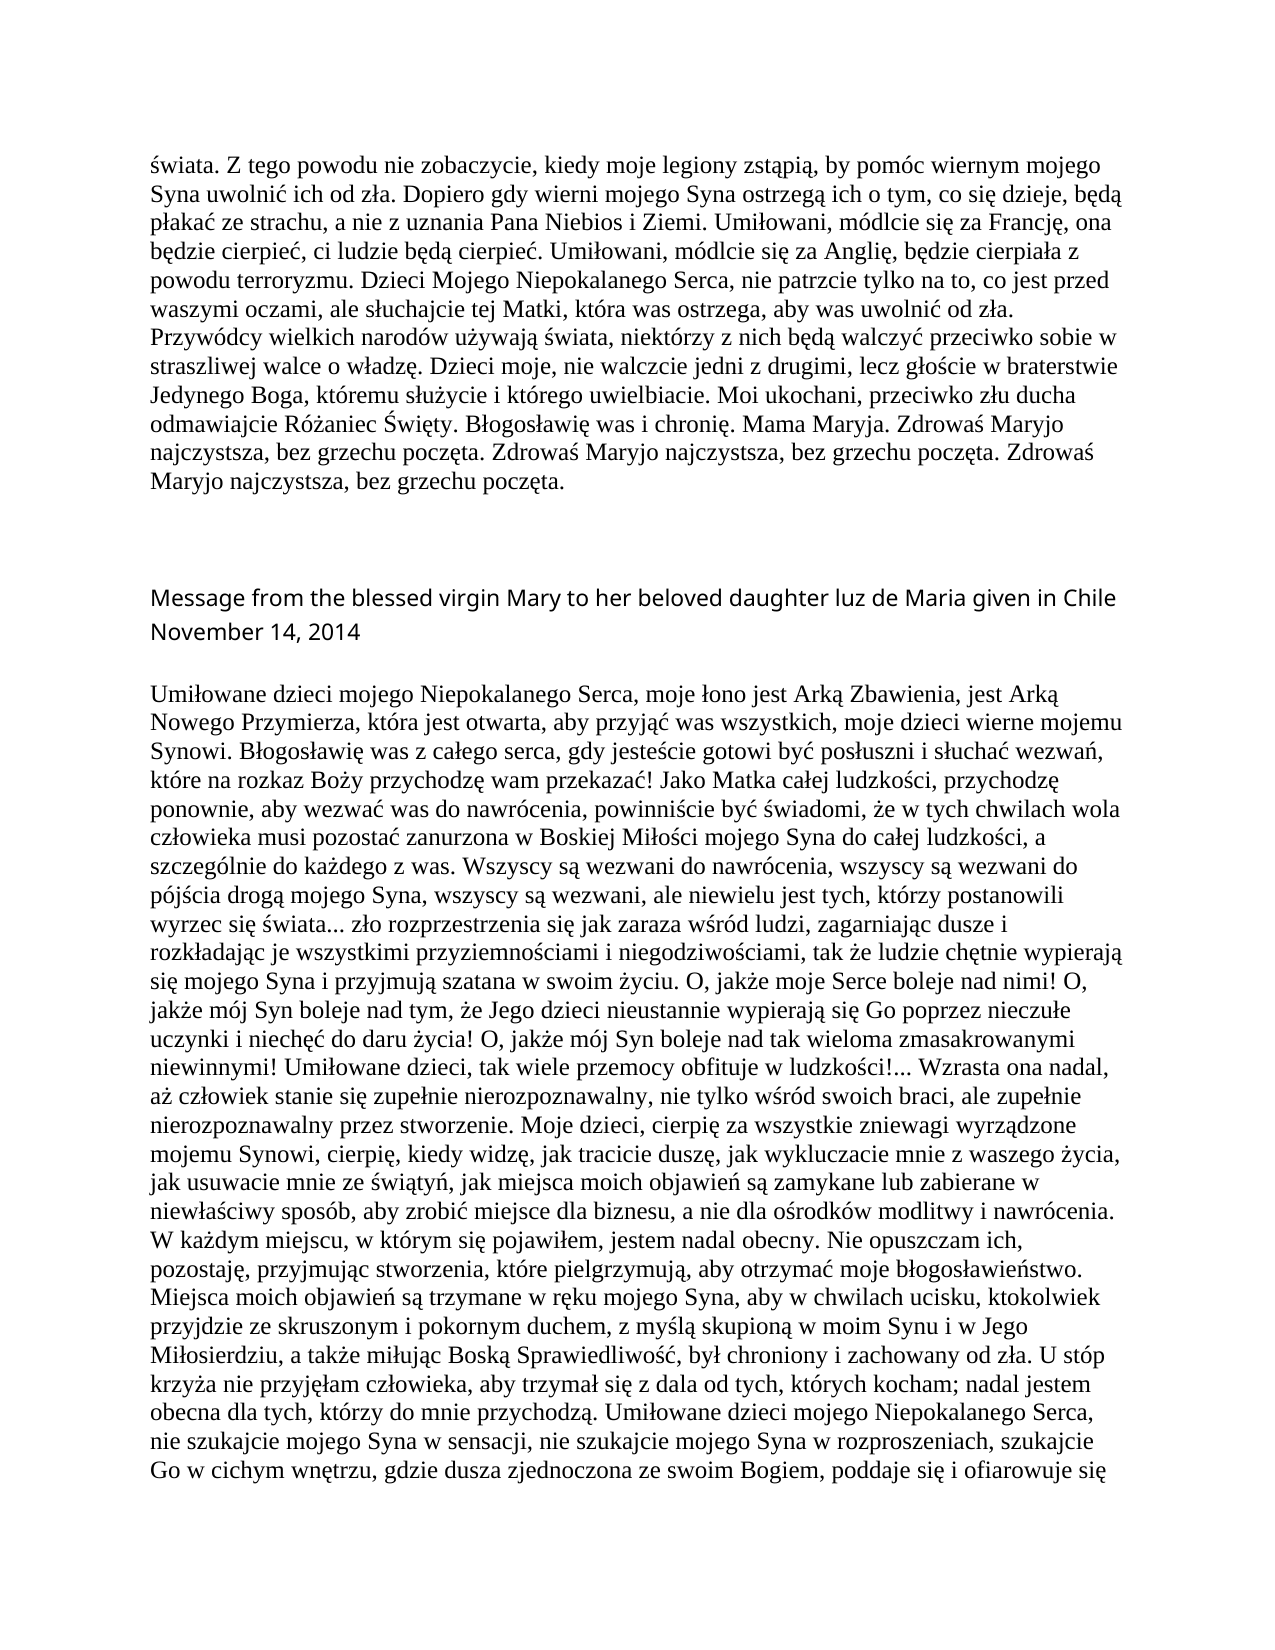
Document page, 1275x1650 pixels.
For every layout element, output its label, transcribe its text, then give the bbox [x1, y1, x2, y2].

text Message from the blessed virgin Mary to her beloved daughter luz de Maria given in Chile November 14, 2014 [150, 582, 1125, 647]
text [150, 679, 1125, 1484]
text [150, 150, 1125, 495]
